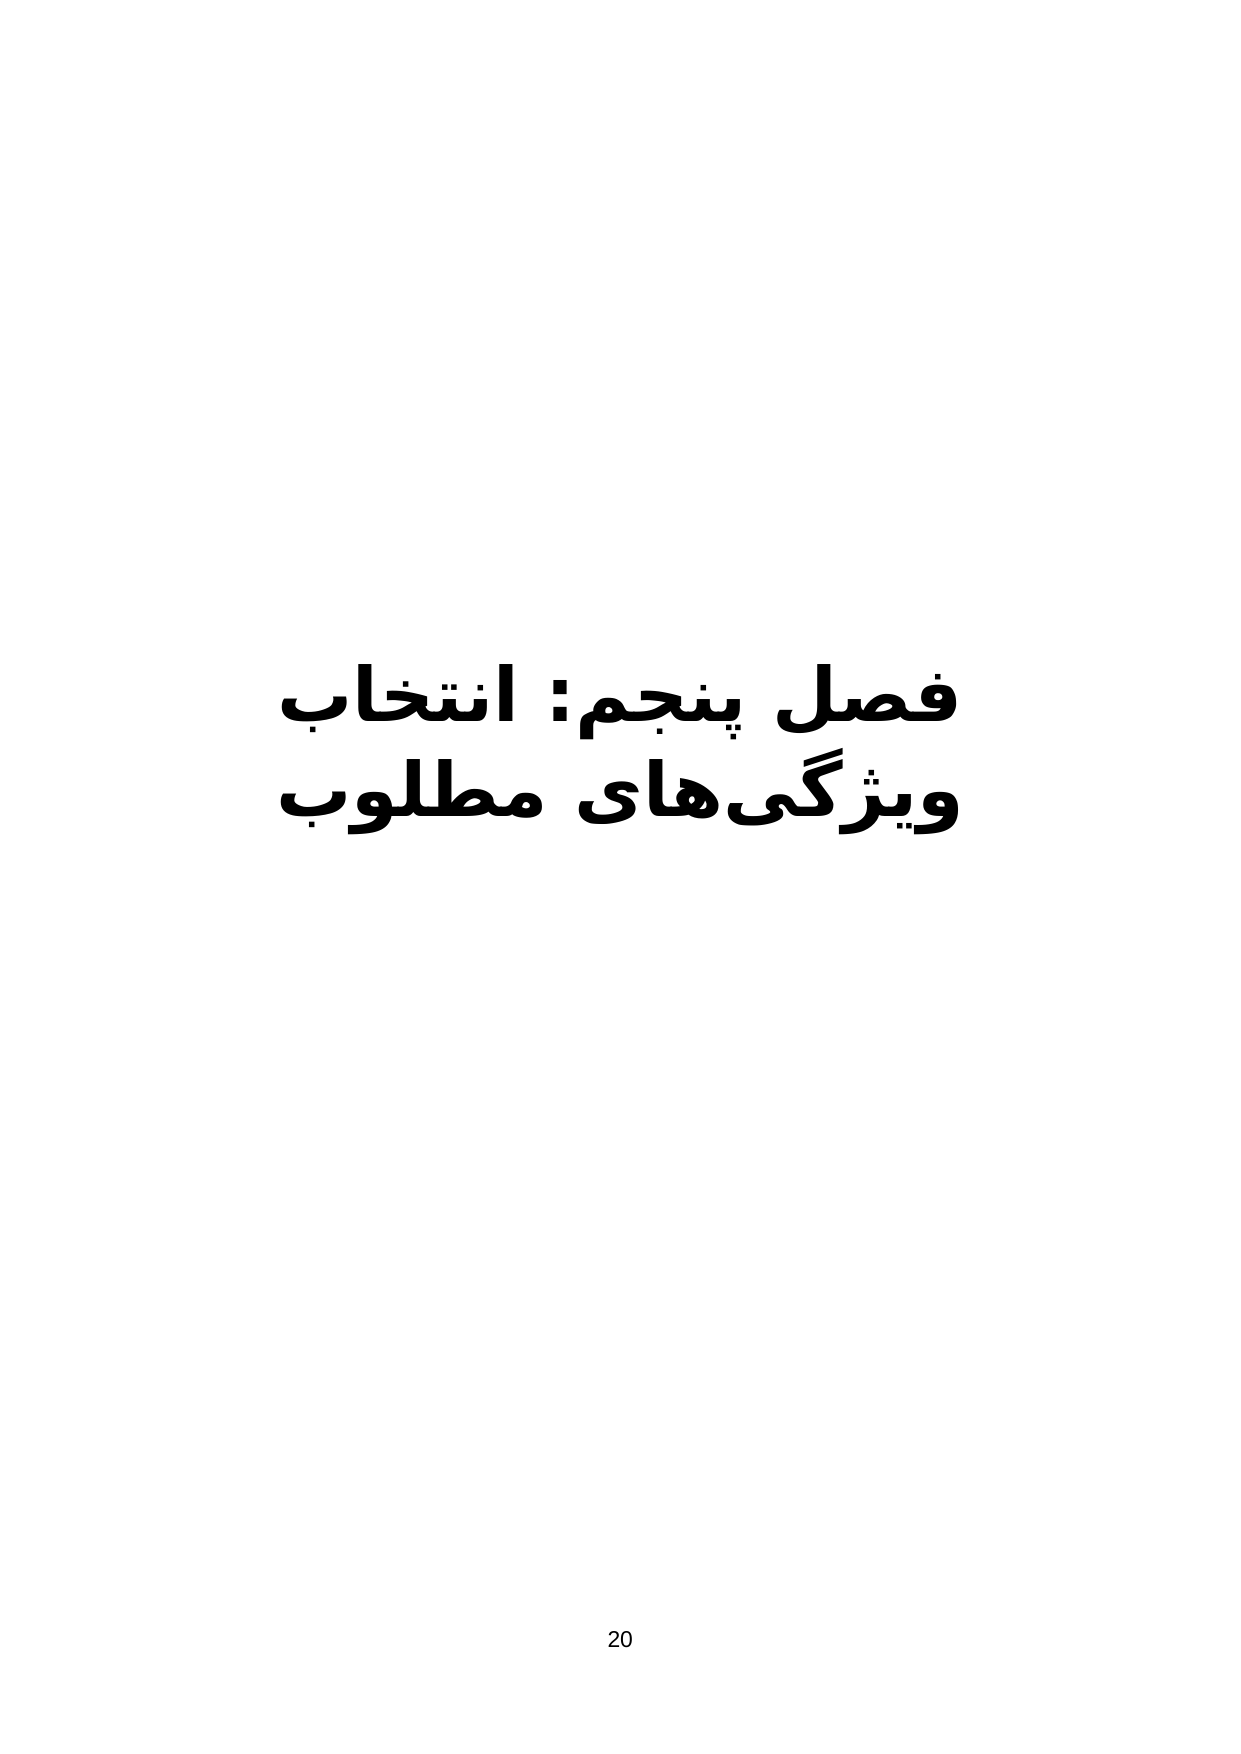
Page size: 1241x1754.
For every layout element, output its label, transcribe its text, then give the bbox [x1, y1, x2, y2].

subtitle فصل پنجم: انتخاب ویژگی‌های مطلوب [150, 652, 1090, 834]
